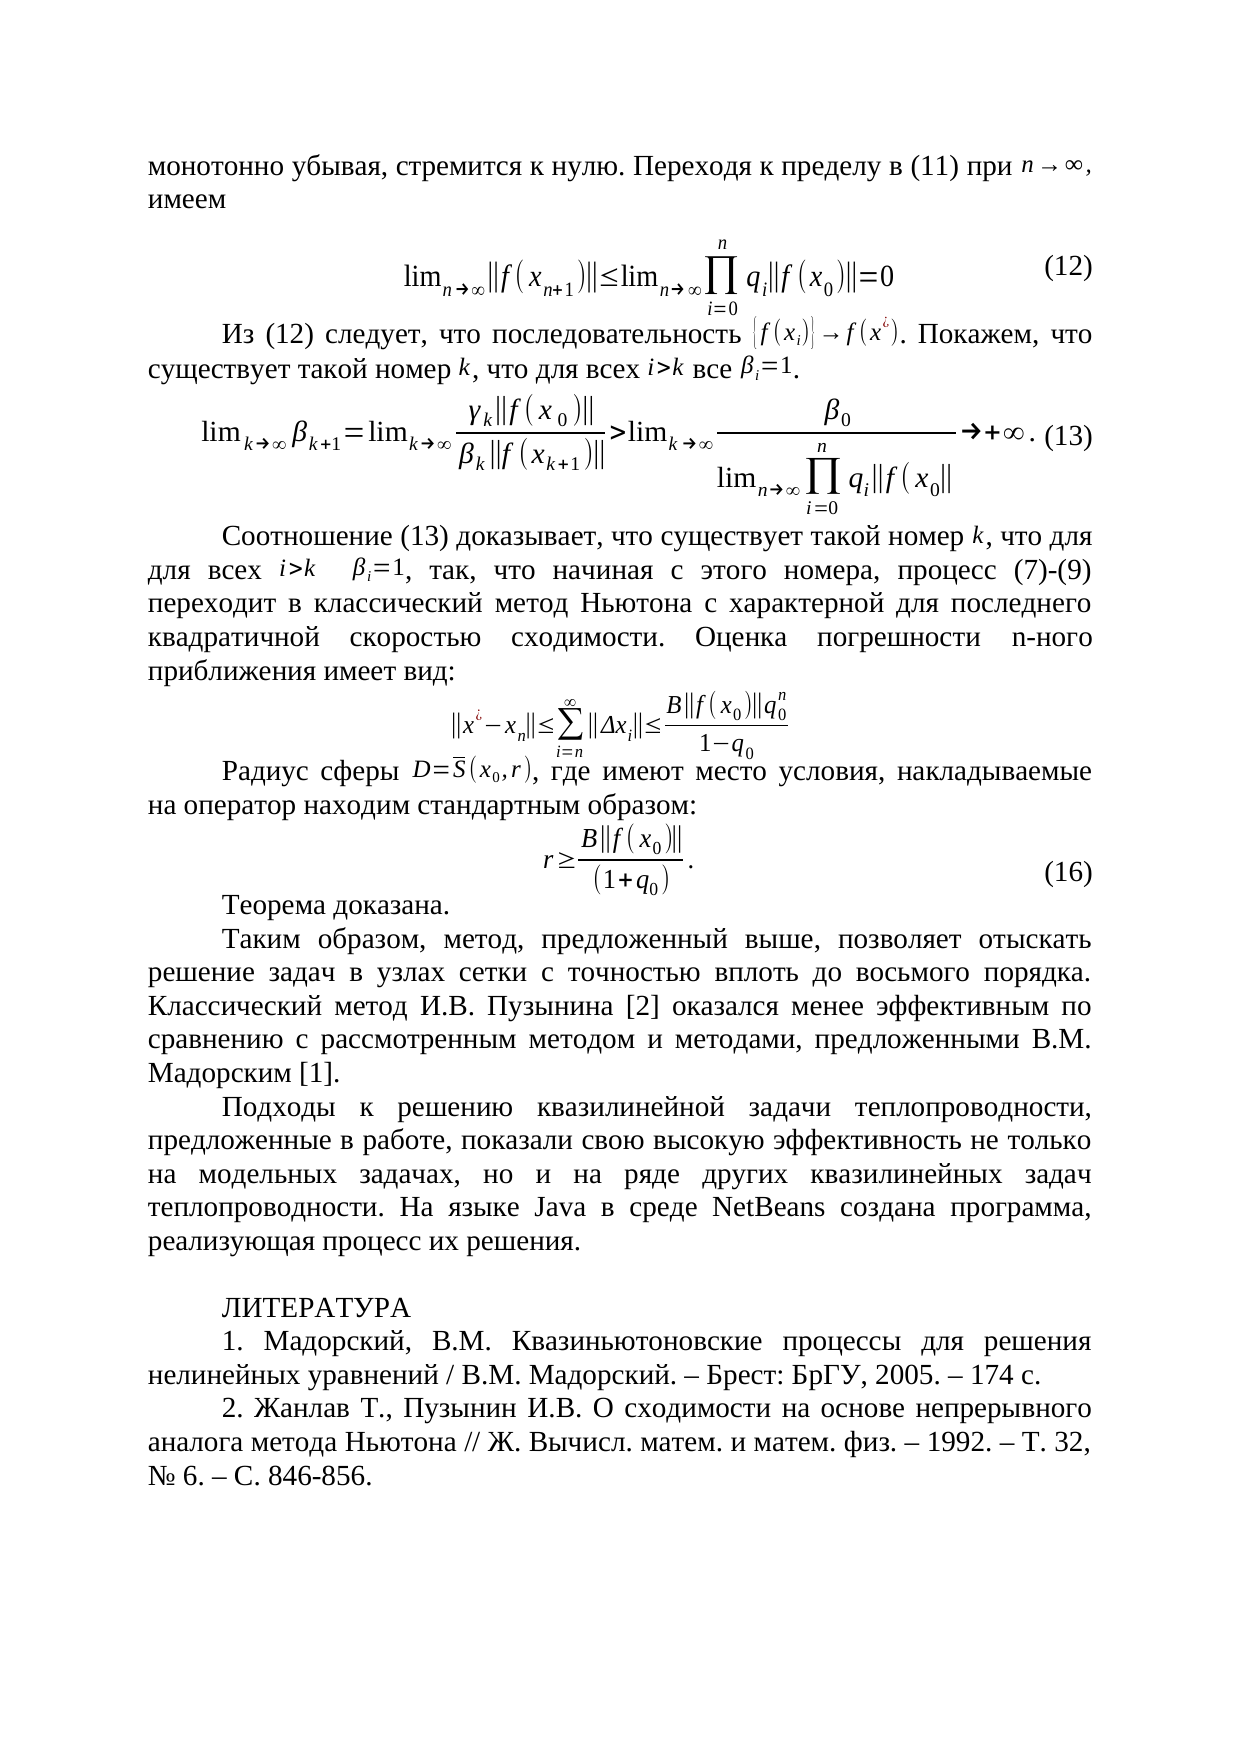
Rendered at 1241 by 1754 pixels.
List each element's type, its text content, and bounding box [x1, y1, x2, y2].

text Теорема доказана. [148, 887, 1092, 921]
text Радиус сферы , где имеют место условия, накладываемые на оператор находим стандартным образом: [148, 753, 1092, 820]
text Подходы к решению квазилинейной задачи теплопроводности, предложенные в работе, показали свою высокую эффективность не только на модельных задачах, но и на ряде других квазилинейных задач теплопроводности. На языке Java в среде NetBeans создана программа, реализующая процесс их решения. [148, 1089, 1092, 1256]
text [148, 148, 1092, 215]
text 2. Жанлав Т., Пузынин И.В. О сходимости на основе непрерывного аналога метода Ньютона // Ж. Вычисл. матем. и матем. физ. – 1992. – Т. 32, № 6. – C. 846-856. [148, 1391, 1092, 1491]
text ЛИТЕРАТУРА [148, 1290, 1092, 1323]
text Из (12) следует, что последовательность . Покажем, что существует такой номер , что для всех все . [148, 315, 1092, 384]
text (16) [148, 854, 1092, 887]
text (12) [148, 248, 1092, 282]
text Соотношение (13) доказывает, что существует такой номер , что для для всех , так, что начиная с этого номера, процесс (7)-(9) переходит в классический метод Ньютона с характерной для последнего квадратичной скоростью сходимости. Оценка погрешности n-ного приближения имеет вид: [148, 518, 1092, 686]
text 1. Мадорский, В.М. Квазиньютоновские процессы для решения нелинейных уравнений / В.М. Мадорский. – Брест: БрГУ, 2005. – 174 с. [148, 1323, 1092, 1391]
text (13) [148, 418, 1092, 451]
text Таким образом, метод, предложенный выше, позволяет отыскать решение задач в узлах сетки с точностью вплоть до восьмого порядка. Классический метод И.В. Пузынина [2] оказался менее эффективным по сравнению с рассмотренным методом и методами, предложенными В.М. Мадорским [1]. [148, 921, 1092, 1089]
